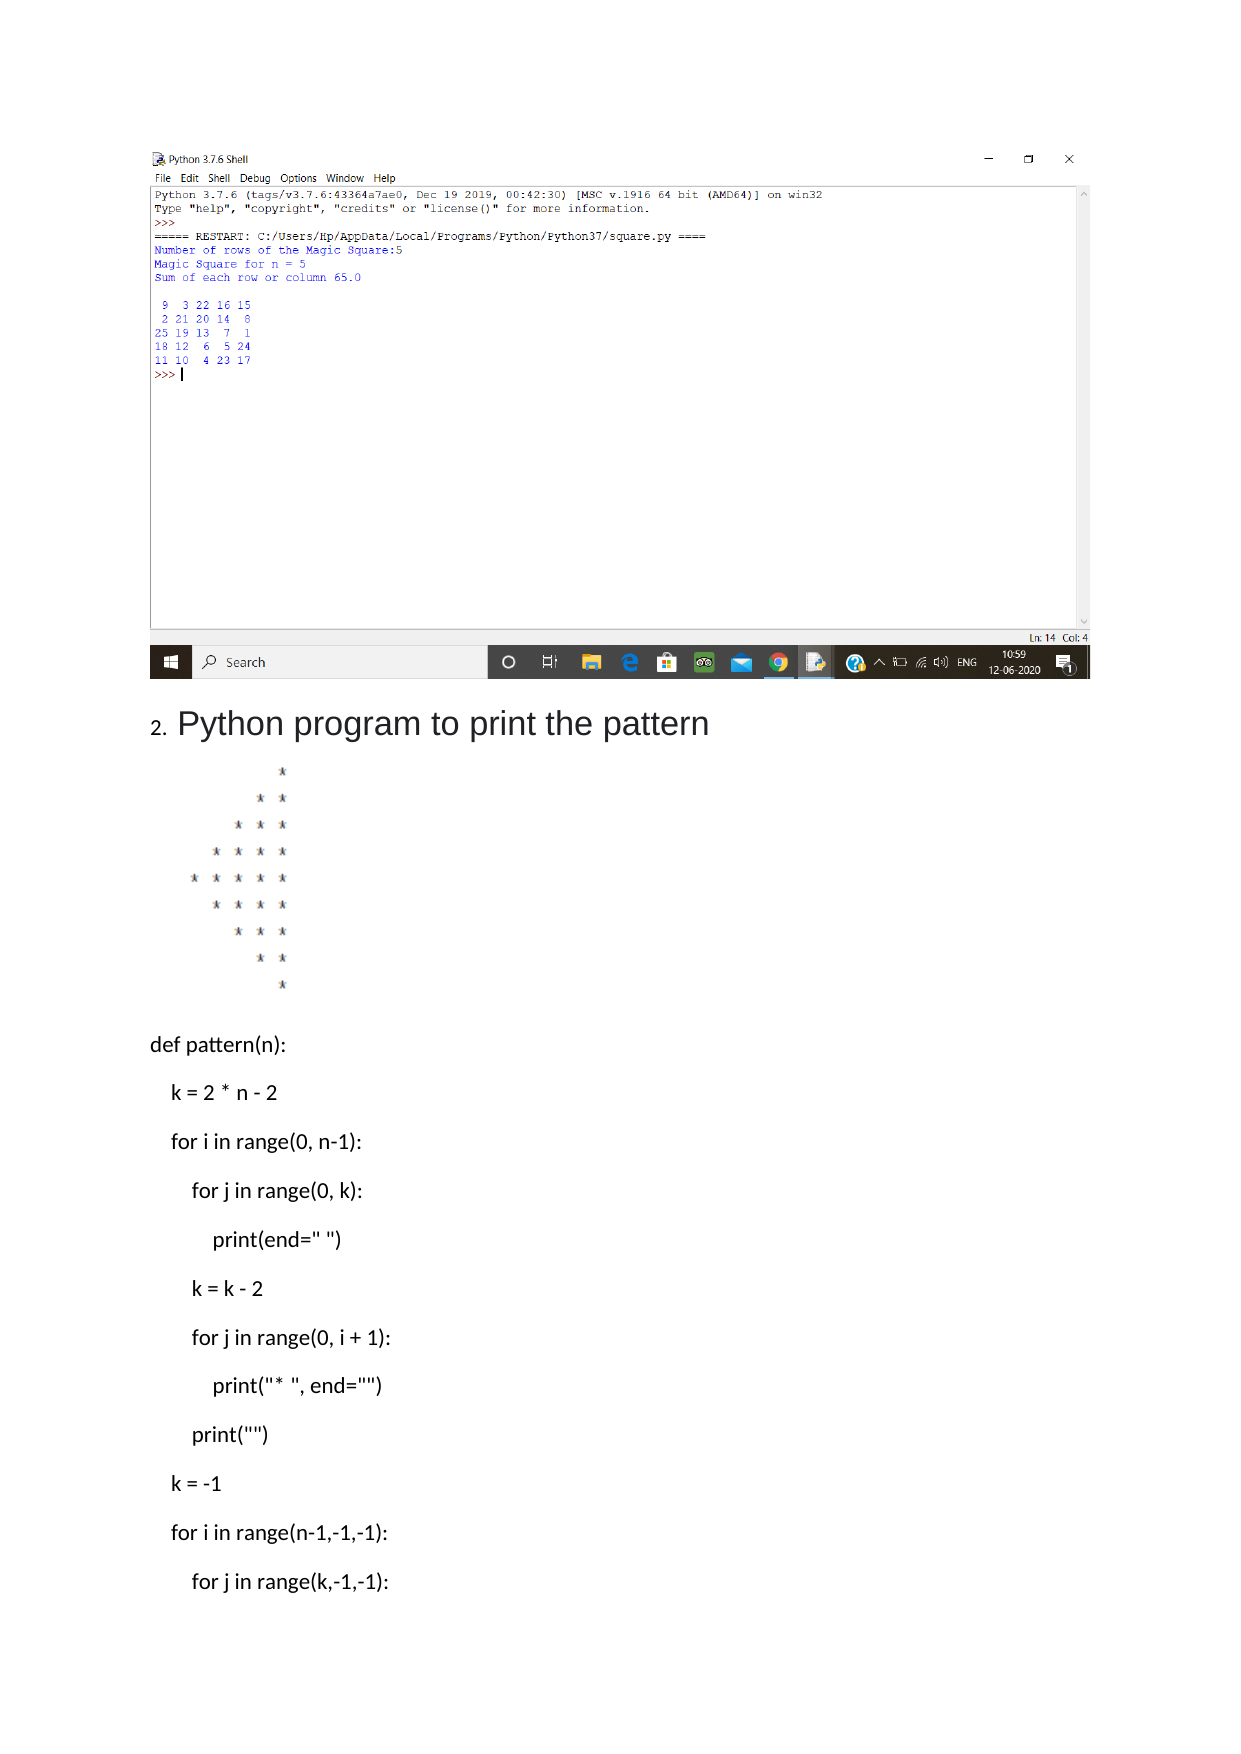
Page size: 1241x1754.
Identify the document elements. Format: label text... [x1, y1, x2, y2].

text k = -1 [150, 1469, 1090, 1497]
text print(end=" ") [150, 1225, 1090, 1253]
text print("") [150, 1421, 1090, 1448]
text for j in range(0, k): [150, 1176, 1090, 1204]
text def pattern(n): [150, 1030, 1090, 1058]
text for i in range(0, n-1): [150, 1127, 1090, 1155]
text print("* ", end="") [150, 1372, 1090, 1400]
text k = 2 * n - 2 [150, 1078, 1090, 1107]
picture [150, 150, 1091, 679]
text for j in range(k,-1,-1): [150, 1567, 1090, 1595]
text 2. Python program to print the pattern [150, 703, 1090, 743]
text for i in range(n-1,-1,-1): [150, 1518, 1090, 1546]
text k = k - 2 [150, 1274, 1090, 1302]
text for j in range(0, i + 1): [150, 1323, 1090, 1351]
picture [150, 763, 381, 1009]
